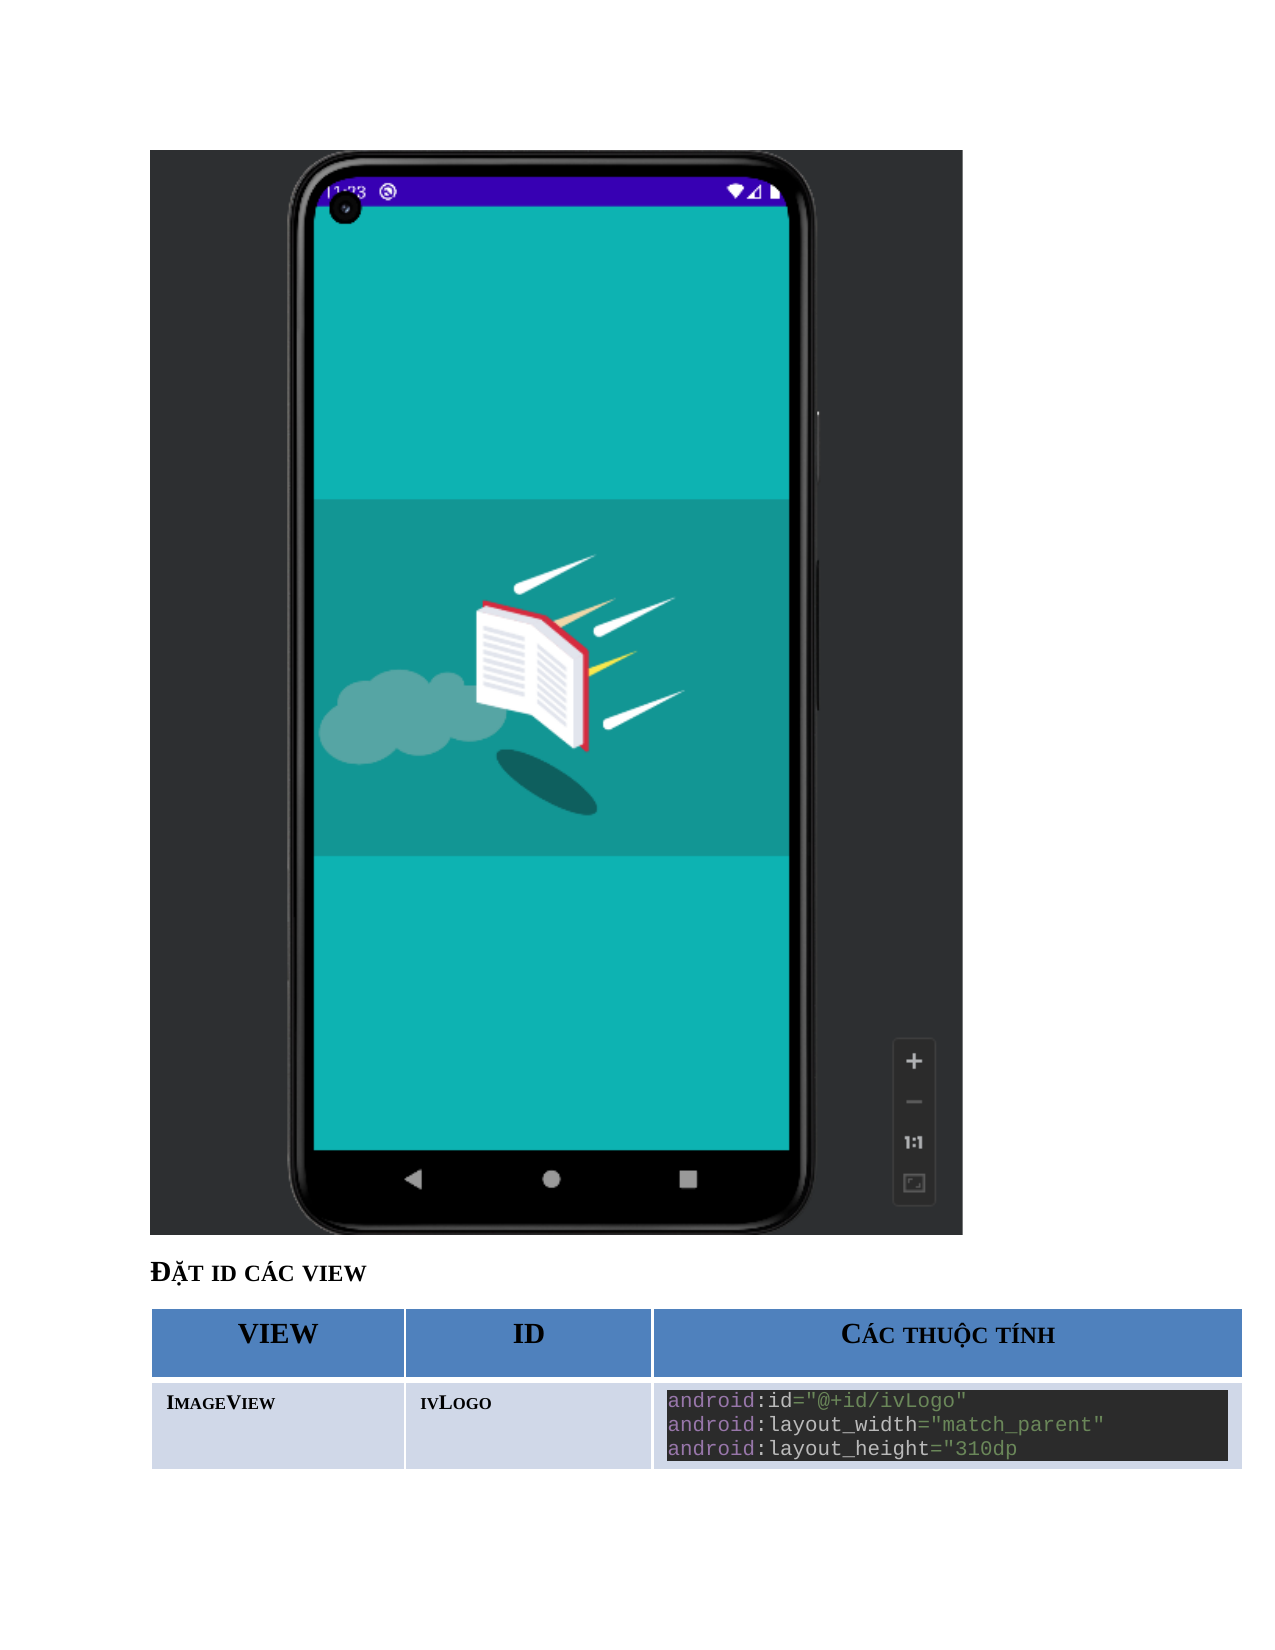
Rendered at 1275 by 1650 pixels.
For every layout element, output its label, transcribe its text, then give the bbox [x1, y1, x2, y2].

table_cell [654, 1383, 1242, 1469]
table_cell ImageView [152, 1383, 404, 1469]
table_header VIEW [152, 1309, 404, 1377]
table_header Các thuộc tính [654, 1309, 1242, 1377]
text Đặt id các view [150, 1254, 1125, 1287]
table_cell ivLogo [406, 1383, 651, 1469]
table_header ID [406, 1309, 651, 1377]
picture [150, 150, 963, 1235]
